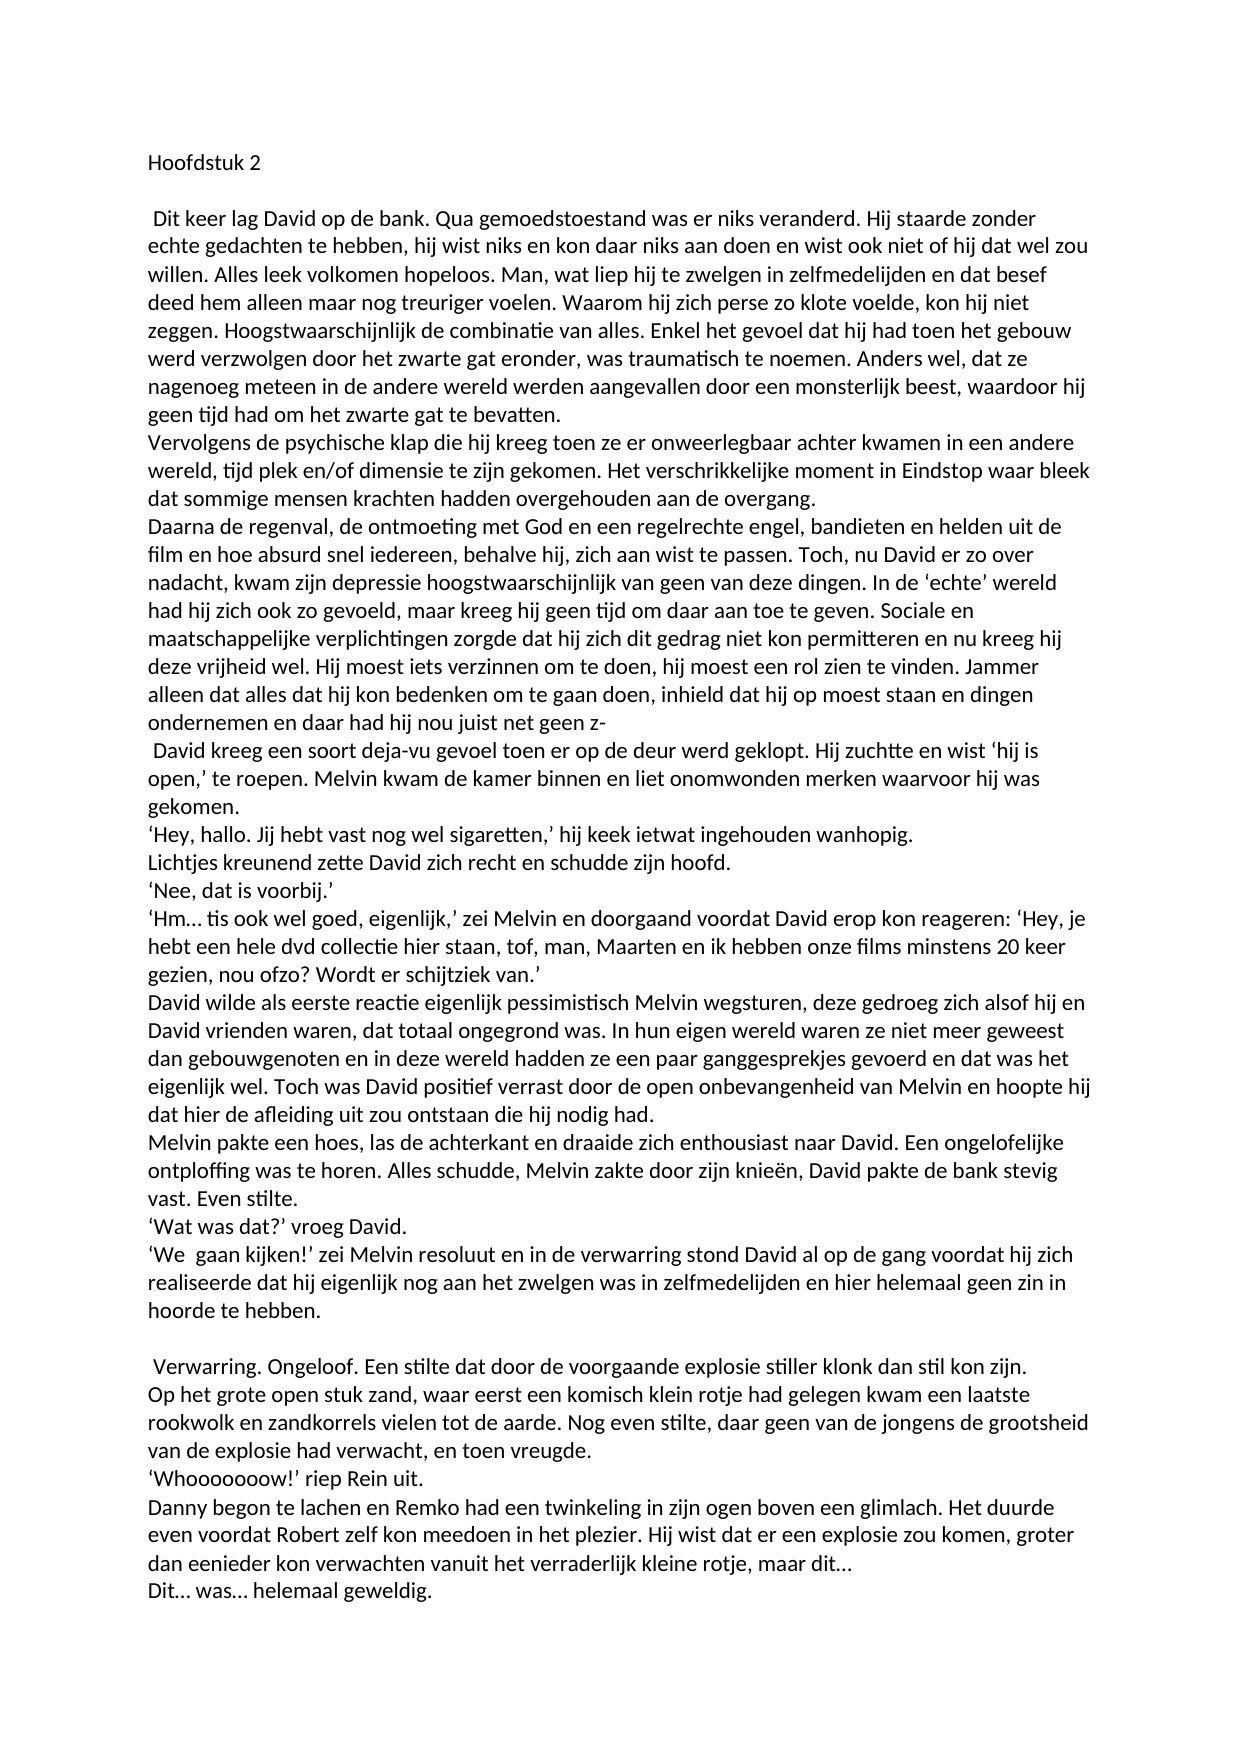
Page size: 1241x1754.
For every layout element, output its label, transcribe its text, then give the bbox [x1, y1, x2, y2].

text ‘Wat was dat?’ vroeg David. [148, 1212, 1093, 1240]
text ‘Hm… tis ook wel goed, eigenlijk,’ zei Melvin en doorgaand voordat David erop kon reageren: ‘Hey, je hebt een hele dvd collectie hier staan, tof, man, Maarten en ik hebben onze films minstens 20 keer gezien, nou ofzo? Wordt er schijtziek van.’ [148, 904, 1093, 988]
text ‘We gaan kijken!’ zei Melvin resoluut en in de verwarring stond David al op de gang voordat hij zich realiseerde dat hij eigenlijk nog aan het zwelgen was in zelfmedelijden en hier helemaal geen zin in hoorde te hebben. [148, 1240, 1093, 1324]
text Op het grote open stuk zand, waar eerst een komisch klein rotje had gelegen kwam een laatste rookwolk en zandkorrels vielen tot de aarde. Nog even stilte, daar geen van de jongens de grootsheid van de explosie had verwacht, en toen vreugde. [148, 1381, 1093, 1464]
text Verwarring. Ongeloof. Een stilte dat door de voorgaande explosie stiller klonk dan stil kon zijn. [148, 1352, 1093, 1381]
text Vervolgens de psychische klap die hij kreeg toen ze er onweerlegbaar achter kwamen in een andere wereld, tijd plek en/of dimensie te zijn gekomen. Het verschrikkelijke moment in Eindstop waar bleek dat sommige mensen krachten hadden overgehouden aan de overgang. [148, 428, 1093, 512]
text ‘Nee, dat is voorbij.’ [148, 876, 1093, 904]
text Lichtjes kreunend zette David zich recht en schudde zijn hoofd. [148, 848, 1093, 876]
text David kreeg een soort deja-vu gevoel toen er op de deur werd geklopt. Hij zuchtte en wist ‘hij is open,’ te roepen. Melvin kwam de kamer binnen en liet onomwonden merken waarvoor hij was gekomen. [148, 736, 1093, 820]
text Melvin pakte een hoes, las de achterkant en draaide zich enthousiast naar David. Een ongelofelijke ontploffing was te horen. Alles schudde, Melvin zakte door zijn knieën, David pakte de bank stevig vast. Even stilte. [148, 1128, 1093, 1212]
text David wilde als eerste reactie eigenlijk pessimistisch Melvin wegsturen, deze gedroeg zich alsof hij en David vrienden waren, dat totaal ongegrond was. In hun eigen wereld waren ze niet meer geweest dan gebouwgenoten en in deze wereld hadden ze een paar ganggesprekjes gevoerd en dat was het eigenlijk wel. Toch was David positief verrast door de open onbevangenheid van Melvin en hoopte hij dat hier de afleiding uit zou ontstaan die hij nodig had. [148, 988, 1093, 1128]
text Hoofdstuk 2 [148, 148, 1093, 176]
text Dit keer lag David op de bank. Qua gemoedstoestand was er niks veranderd. Hij staarde zonder echte gedachten te hebben, hij wist niks en kon daar niks aan doen en wist ook niet of hij dat wel zou willen. Alles leek volkomen hopeloos. Man, wat liep hij te zwelgen in zelfmedelijden en dat besef deed hem alleen maar nog treuriger voelen. Waarom hij zich perse zo klote voelde, kon hij niet zeggen. Hoogstwaarschijnlijk de combinatie van alles. Enkel het gevoel dat hij had toen het gebouw werd verzwolgen door het zwarte gat eronder, was traumatisch te noemen. Anders wel, dat ze nagenoeg meteen in de andere wereld werden aangevallen door een monsterlijk beest, waardoor hij geen tijd had om het zwarte gat te bevatten. [148, 204, 1093, 428]
text Dit… was… helemaal geweldig. [148, 1577, 1093, 1605]
text Danny begon te lachen en Remko had een twinkeling in zijn ogen boven een glimlach. Het duurde even voordat Robert zelf kon meedoen in het plezier. Hij wist dat er een explosie zou komen, groter dan eenieder kon verwachten vanuit het verraderlijk kleine rotje, maar dit… [148, 1493, 1093, 1577]
text Daarna de regenval, de ontmoeting met God en een regelrechte engel, bandieten en helden uit de film en hoe absurd snel iedereen, behalve hij, zich aan wist te passen. Toch, nu David er zo over nadacht, kwam zijn depressie hoogstwaarschijnlijk van geen van deze dingen. In de ‘echte’ wereld had hij zich ook zo gevoeld, maar kreeg hij geen tijd om daar aan toe te geven. Sociale en maatschappelijke verplichtingen zorgde dat hij zich dit gedrag niet kon permitteren en nu kreeg hij deze vrijheid wel. Hij moest iets verzinnen om te doen, hij moest een rol zien te vinden. Jammer alleen dat alles dat hij kon bedenken om te gaan doen, inhield dat hij op moest staan en dingen ondernemen en daar had hij nou juist net geen z- [148, 512, 1093, 736]
text ‘Hey, hallo. Jij hebt vast nog wel sigaretten,’ hij keek ietwat ingehouden wanhopig. [148, 820, 1093, 848]
text ‘Whooooooow!’ riep Rein uit. [148, 1464, 1093, 1493]
